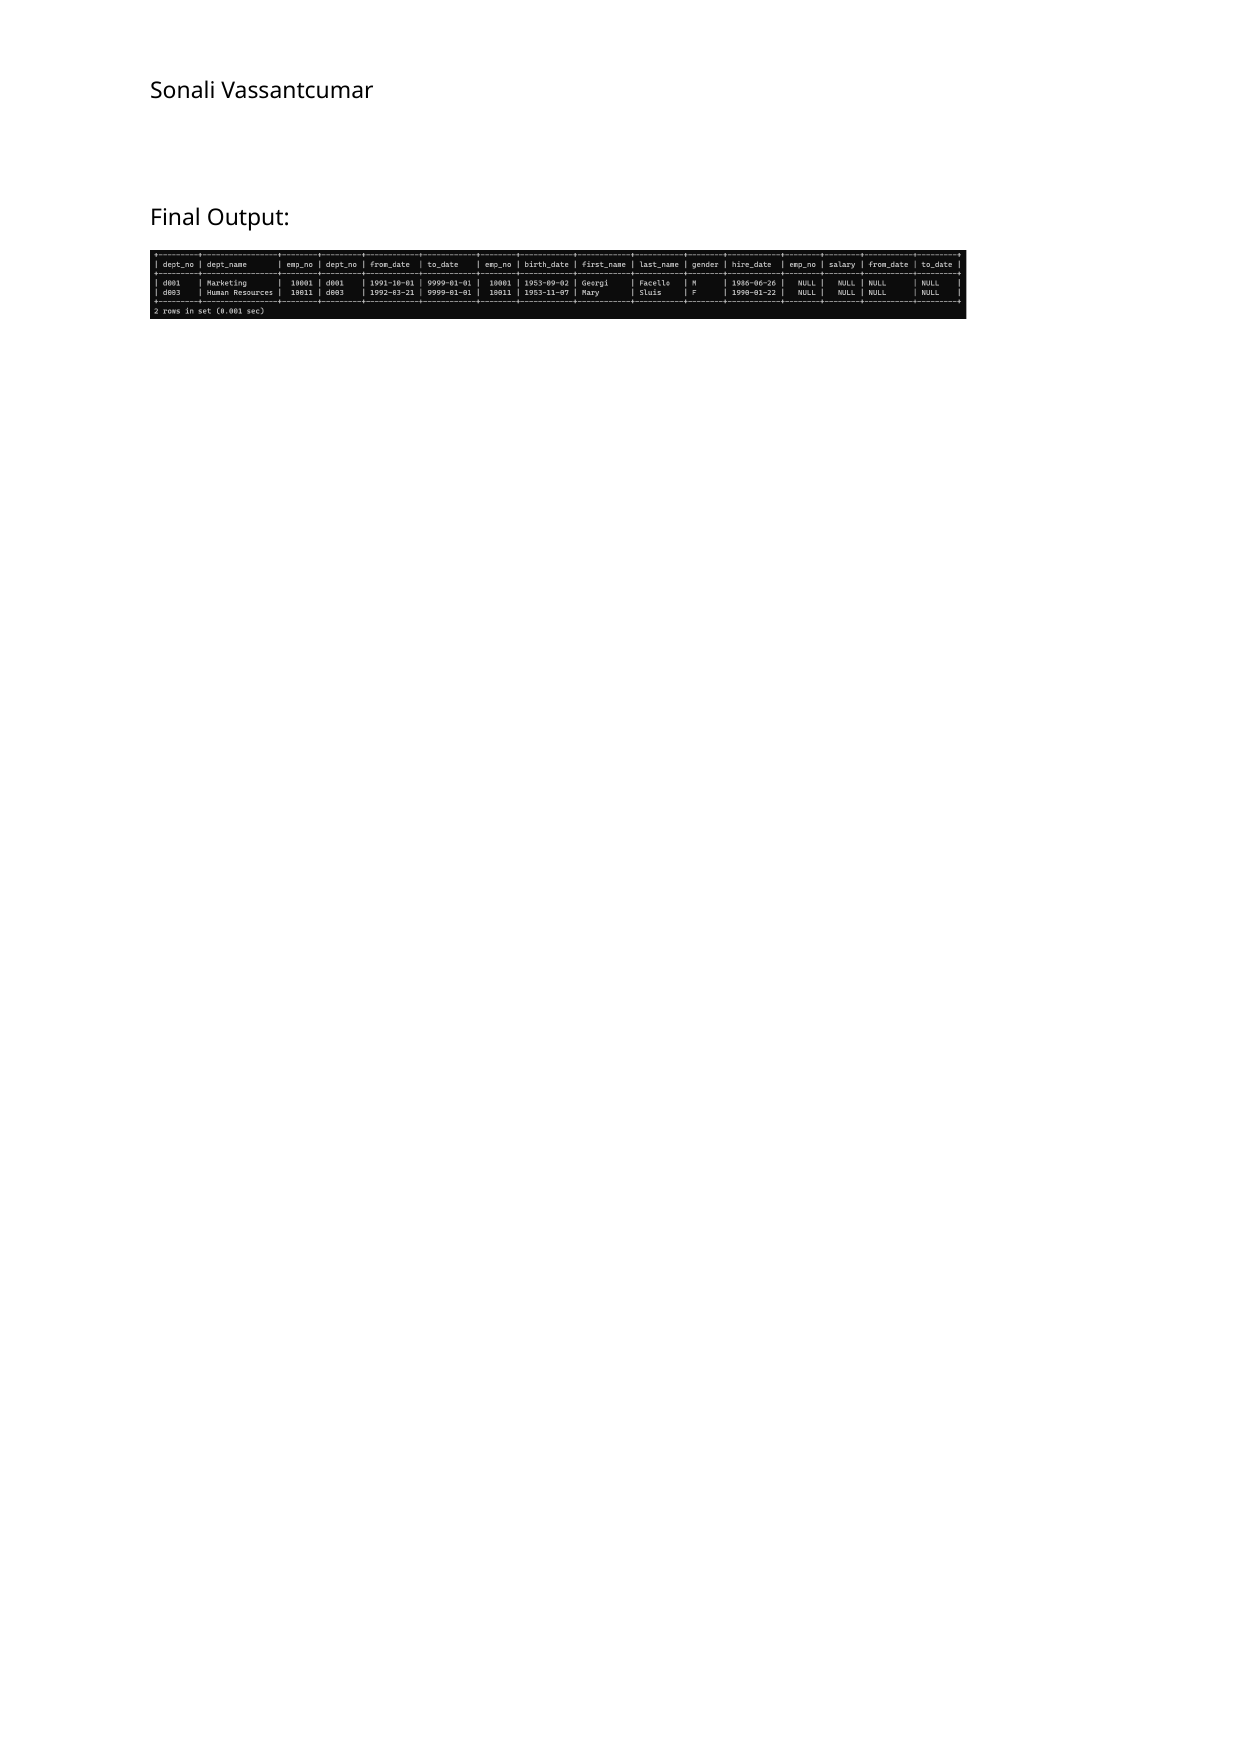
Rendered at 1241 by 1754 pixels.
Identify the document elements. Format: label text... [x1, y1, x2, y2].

picture [150, 250, 967, 319]
text Final Output: [150, 200, 1090, 232]
